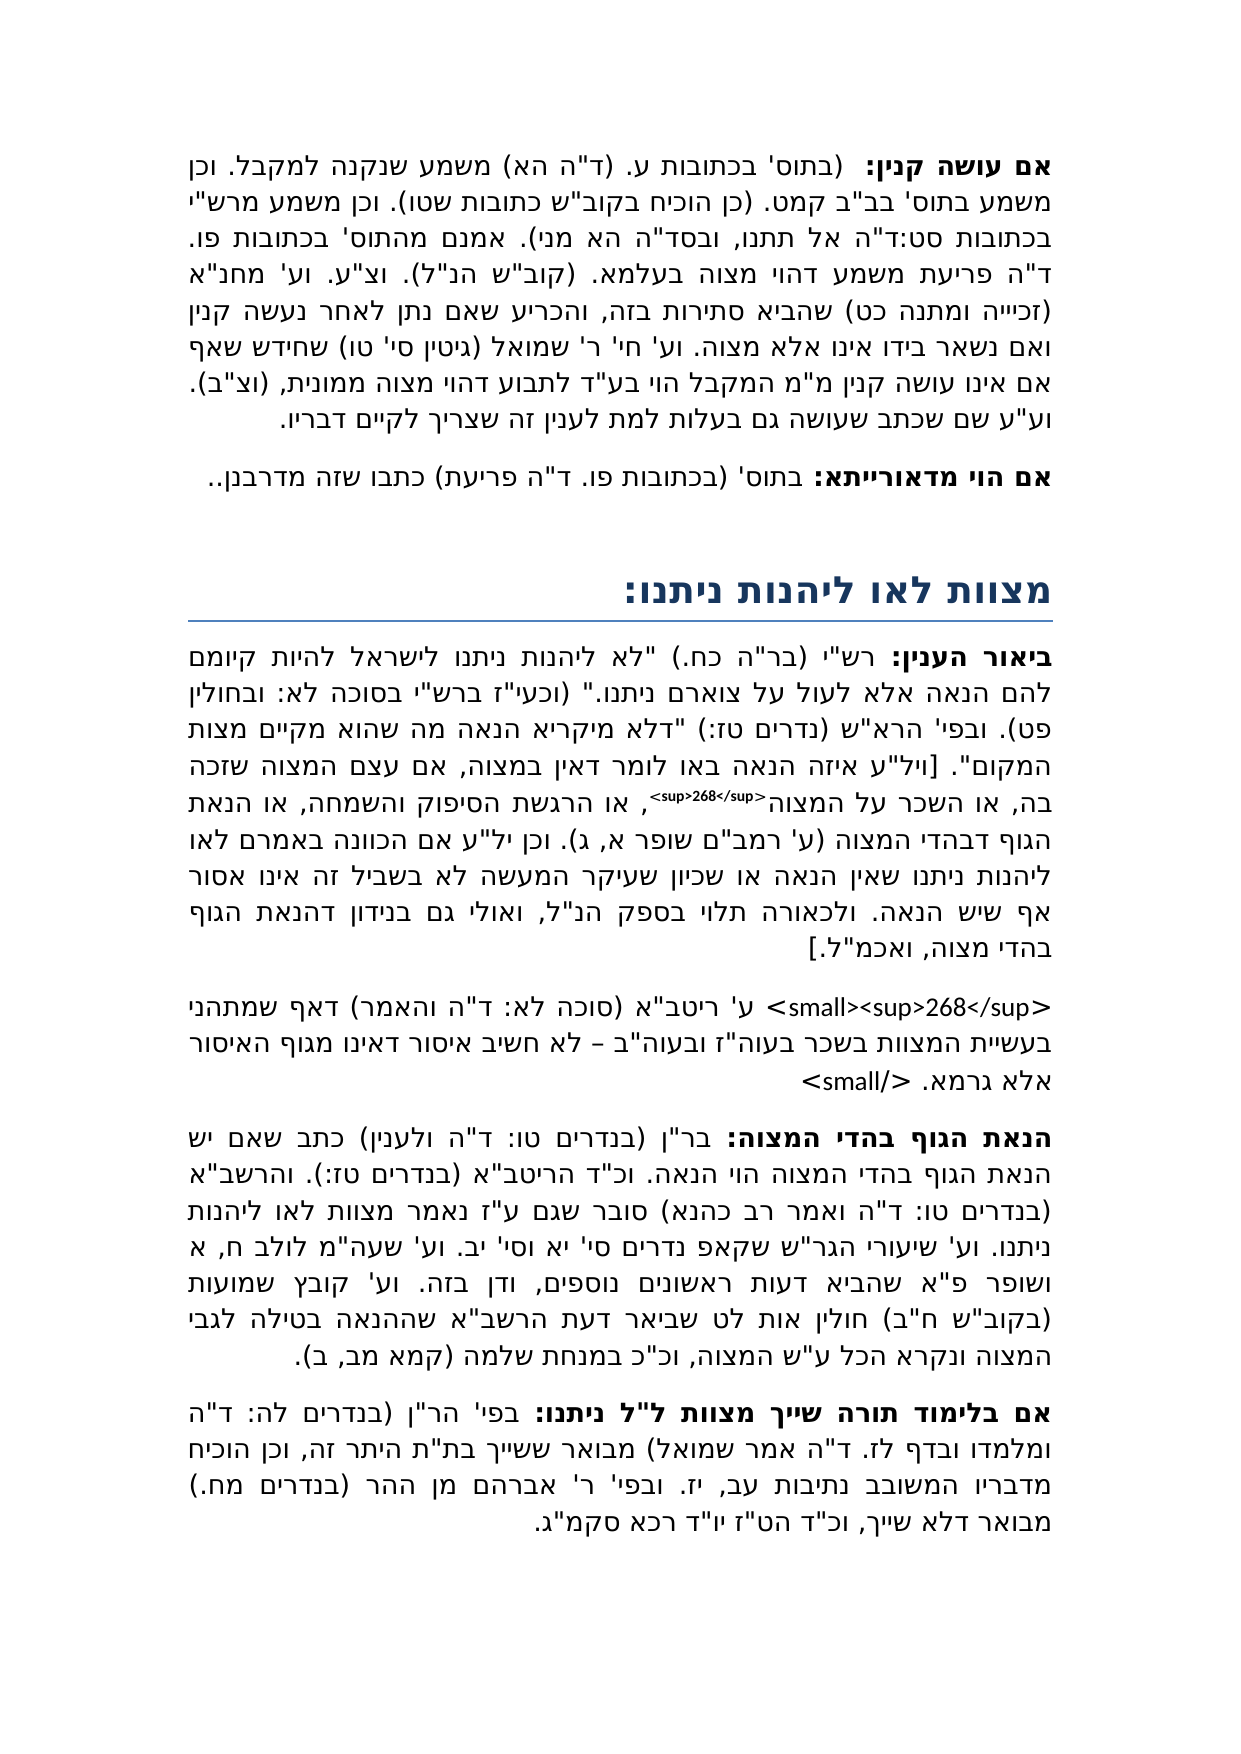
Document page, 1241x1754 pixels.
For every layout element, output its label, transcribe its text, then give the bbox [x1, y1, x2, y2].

text <small><sup>268</sup> ע' ריטב"א (סוכה לא: ד"ה והאמר) דאף שמתהני בעשיית המצוות בשכר בעוה"ז ובעוה"ב – לא חשיב איסור דאינו מגוף האיסור אלא גרמא. </small> [187, 990, 1053, 1097]
text הנאת הגוף בהדי המצוה: בר"ן (בנדרים טו: ד"ה ולענין) כתב שאם יש הנאת הגוף בהדי המצוה הוי הנאה. וכ"ד הריטב"א (בנדרים טז:). והרשב"א (בנדרים טו: ד"ה ואמר רב כהנא) סובר שגם ע"ז נאמר מצוות לאו ליהנות ניתנו. וע' שיעורי הגר"ש שקאפ נדרים סי' יא וסי' יב. וע' שעה"מ לולב ח, א ושופר פ"א שהביא דעות ראשונים נוספים, ודן בזה. וע' קובץ שמועות (בקוב"ש ח"ב) חולין אות לט שביאר דעת הרשב"א שההנאה בטילה לגבי המצוה ונקרא הכל ע"ש המצוה, וכ"כ במנחת שלמה (קמא מב, ב). [187, 1123, 1053, 1372]
subtitle מצוות לאו ליהנות ניתנו: [187, 568, 1053, 622]
text ביאור הענין: רש"י (בר"ה כח.) "לא ליהנות ניתנו לישראל להיות קיומם להם הנאה אלא לעול על צוארם ניתנו." (וכעי"ז ברש"י בסוכה לא: ובחולין פט). ובפי' הרא"ש (נדרים טז:) "דלא מיקריא הנאה מה שהוא מקיים מצות המקום". [ויל"ע איזה הנאה באו לומר דאין במצוה, אם עצם המצוה שזכה בה, או השכר על המצוה<sup>268</sup>, או הרגשת הסיפוק והשמחה, או הנאת הגוף דבהדי המצוה (ע' רמב"ם שופר א, ג). וכן יל"ע אם הכוונה באמרם לאו ליהנות ניתנו שאין הנאה או שכיון שעיקר המעשה לא בשביל זה אינו אסור אף שיש הנאה. ולכאורה תלוי בספק הנ"ל, ואולי גם בנידון דהנאת הגוף בהדי מצוה, ואכמ"ל.] [187, 641, 1053, 964]
text אם בלימוד תורה שייך מצוות ל"ל ניתנו: בפי' הר"ן (בנדרים לה: ד"ה ומלמדו ובדף לז. ד"ה אמר שמואל) מבואר ששייך בת"ת היתר זה, וכן הוכיח מדבריו המשובב נתיבות עב, יז. ובפי' ר' אברהם מן ההר (בנדרים מח.) מבואר דלא שייך, וכ"ד הט"ז יו"ד רכא סקמ"ג. [187, 1397, 1053, 1537]
text אם עושה קנין: מצוה לקיים דברי המת (בתוס' בכתובות ע. (ד"ה הא) משמע שנקנה למקבל. וכן משמע בתוס' בב"ב קמט. (כן הוכיח בקוב"ש כתובות שטו). וכן משמע מרש"י בכתובות סט:ד"ה אל תתנו, ובסד"ה הא מני). אמנם מהתוס' בכתובות פו. ד"ה פריעת משמע דהוי מצוה בעלמא. (קוב"ש הנ"ל). וצ"ע. וע' מחנ"א (זכיייה ומתנה כט) שהביא סתירות בזה, והכריע שאם נתן לאחר נעשה קנין ואם נשאר בידו אינו אלא מצוה. וע' חי' ר' שמואל (גיטין סי' טו) שחידש שאף אם אינו עושה קנין מ"מ המקבל הוי בע"ד לתבוע דהוי מצוה ממונית, (וצ"ב). וע"ע שם שכתב שעושה גם בעלות למת לענין זה שצריך לקיים דבריו. [187, 150, 1053, 435]
text אם הוי מדאורייתא: בתוס' (בכתובות פו. ד"ה פריעת) כתבו שזה מדרבנן..}מצמצוה לקיים דברי המתמצ: [187, 461, 1053, 529]
